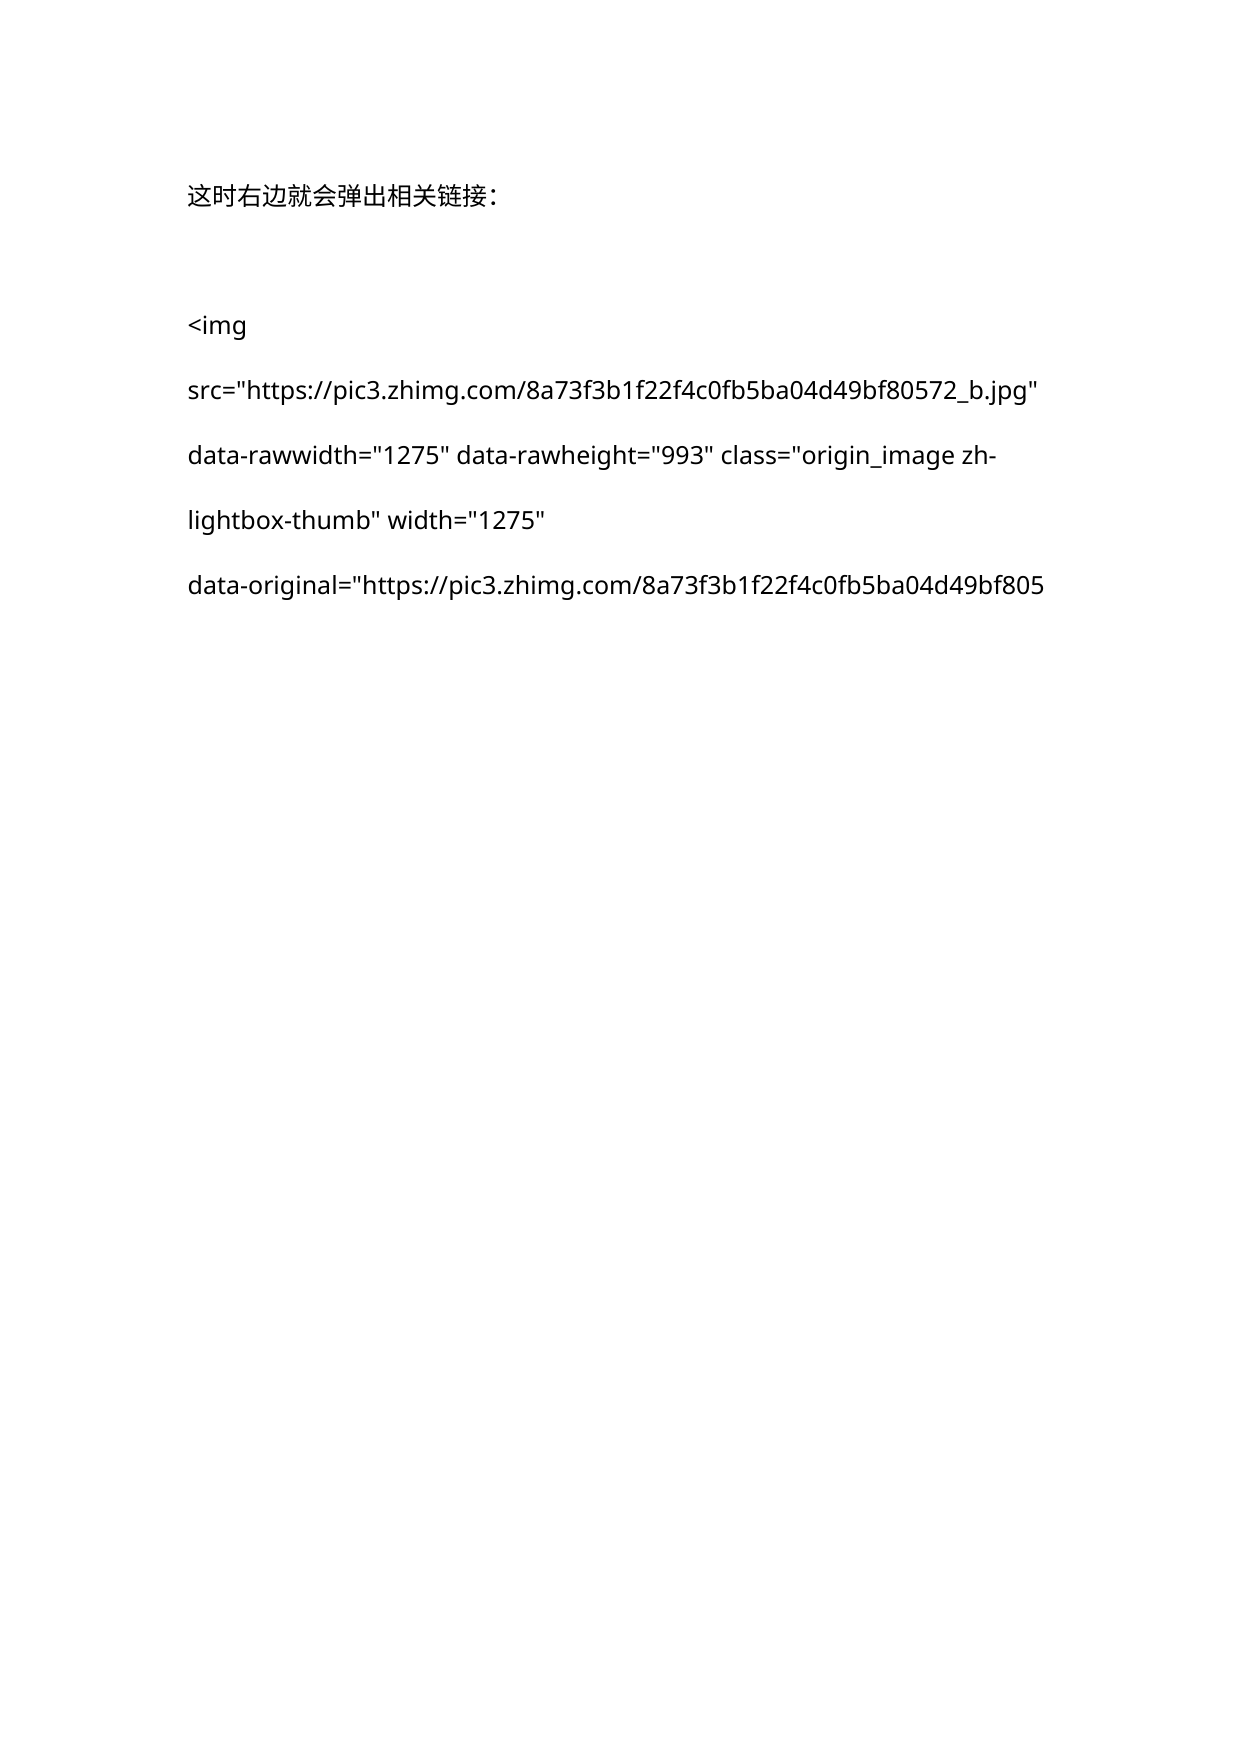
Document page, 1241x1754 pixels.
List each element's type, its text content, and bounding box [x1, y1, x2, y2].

text <img src="https://pic2.zhimg.com/ab78f493263edfc383b60bff3409f3b1_b.jpg" data-rawwidth="2942" data-rawheight="1180" class="origin_image zh-lightbox-thumb" width="2942" data-original="https://pic2.zhimg.com/ab78f493263edfc383b60bff3409f3b1_r.jpg"> 这时右边就会弹出相关链接： <img src="https://pic3.zhimg.com/8a73f3b1f22f4c0fb5ba04d49bf80572_b.jpg" data-rawwidth="1275" data-rawheight="993" class="origin_image zh-lightbox-thumb" width="1275" data-original="https://pic3.zhimg.com/8a73f3b1f22f4c0fb5ba04d49bf80572_r.jpg"> 点击第一个就可以进入dplyr的相关文档，其中就有很多例子和讲解： <img src="https://pic4.zhimg.com/9bc1e445c25edab4f0c0b636ffe25fbb_b.jpg" data-rawwidth="1267" data-rawheight="1458" class="origin_image zh-lightbox-thumb" width="1267" data-original="https://pic4.zhimg.com/9bc1e445c25edab4f0c0b636ffe25fbb_r.jpg"> 当然你也可以直接搜索其中某些函数，比如filter()，只需在命令行输入 [187, 162, 1053, 617]
